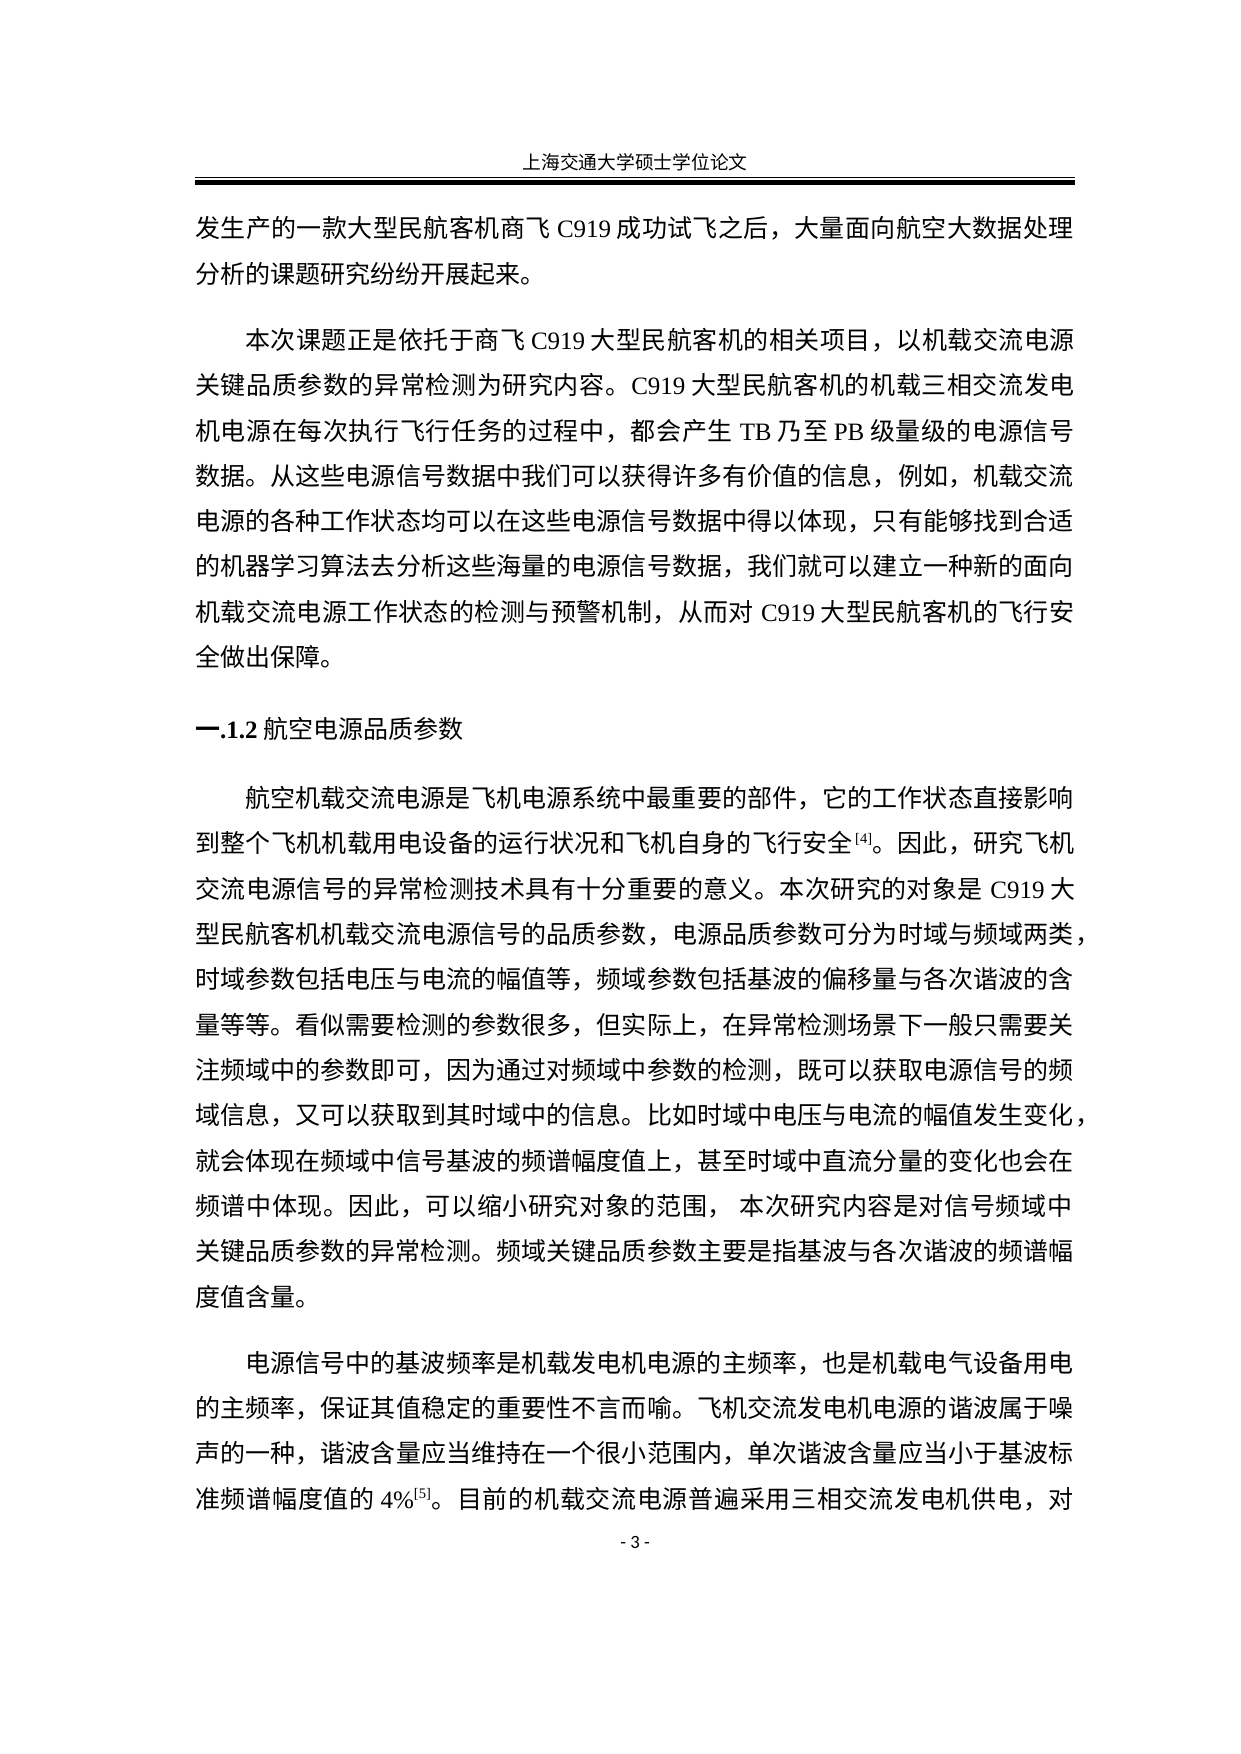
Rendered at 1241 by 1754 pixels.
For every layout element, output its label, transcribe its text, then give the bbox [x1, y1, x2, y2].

text 本次课题正是依托于商飞C919大型民航客机的相关项目，以机载交流电源关键品质参数的异常检测为研究内容。C919大型民航客机的机载三相交流发电机电源在每次执行飞行任务的过程中，都会产生TB乃至PB级量级的电源信号数据。从这些电源信号数据中我们可以获得许多有价值的信息，例如，机载交流电源的各种工作状态均可以在这些电源信号数据中得以体现，只有能够找到合适的机器学习算法去分析这些海量的电源信号数据，我们就可以建立一种新的面向机载交流电源工作状态的检测与预警机制，从而对C919大型民航客机的飞行安全做出保障。 [195, 320, 1075, 674]
text 航空机载交流电源是飞机电源系统中最重要的部件，它的工作状态直接影响到整个飞机机载用电设备的运行状况和飞机自身的飞行安全[4]。因此，研究飞机交流电源信号的异常检测技术具有十分重要的意义。本次研究的对象是C919大型民航客机机载交流电源信号的品质参数，电源品质参数可分为时域与频域两类，时域参数包括电压与电流的幅值等，频域参数包括基波的偏移量与各次谐波的含量等等。看似需要检测的参数很多，但实际上，在异常检测场景下一般只需要关注频域中的参数即可，因为通过对频域中参数的检测，既可以获取电源信号的频域信息，又可以获取到其时域中的信息。比如时域中电压与电流的幅值发生变化，就会体现在频域中信号基波的频谱幅度值上，甚至时域中直流分量的变化也会在频谱中体现。因此，可以缩小研究对象的范围， 本次研究内容是对信号频域中关键品质参数的异常检测。频域关键品质参数主要是指基波与各次谐波的频谱幅度值含量。 [195, 779, 1075, 1313]
subtitle 航空电源品质参数 [195, 710, 1075, 746]
